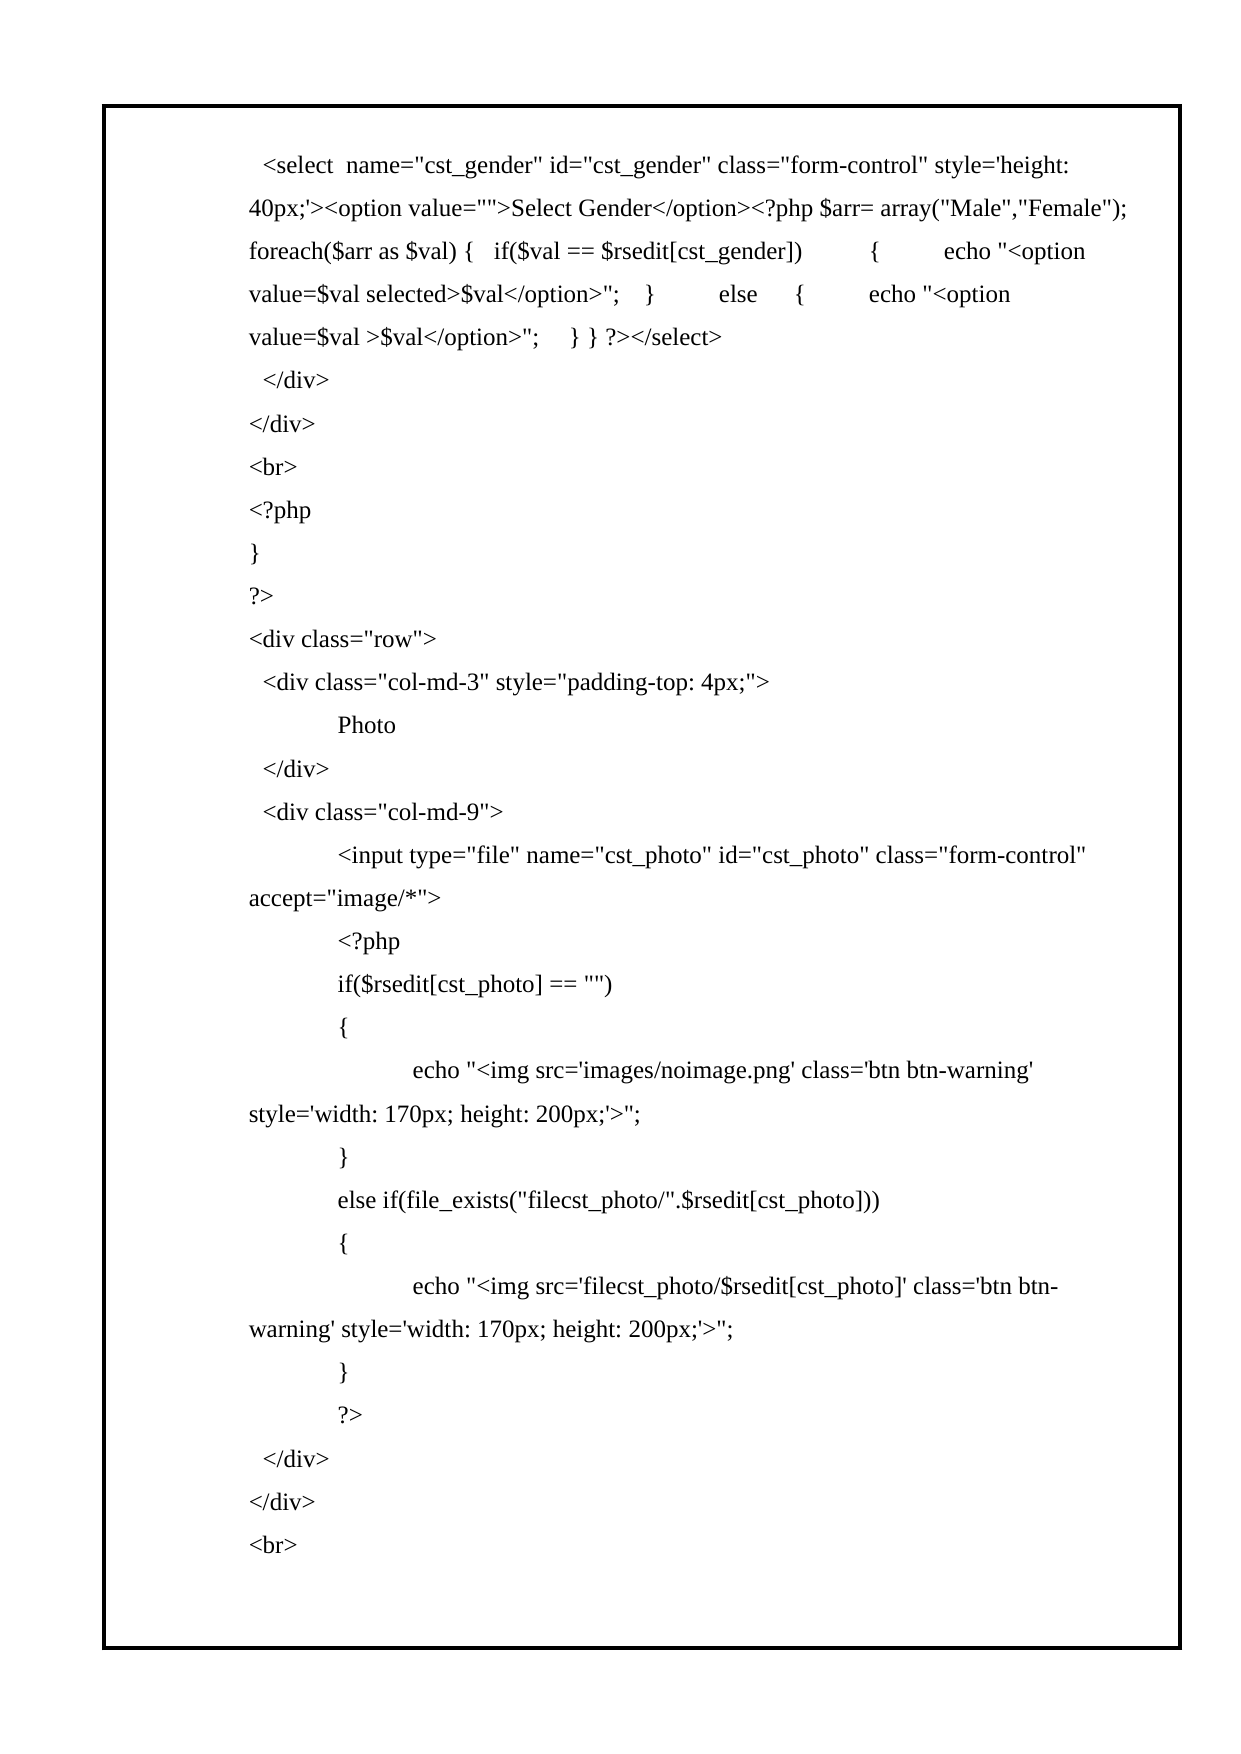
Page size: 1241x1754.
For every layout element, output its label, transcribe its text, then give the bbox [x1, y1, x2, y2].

list </div> [248, 366, 1128, 394]
list <select name="cst_gender" id="cst_gender" class="form-control" style='height: 40px;'><option value="">Select Gender</option><?php $arr= array("Male","Female"); foreach($arr as $val) { if($val == $rsedit[cst_gender]) { echo "<option value=$val selected>$val</option>"; } else { echo "<option value=$val >$val</option>"; } } ?></select> [248, 150, 1128, 351]
list <input type="file" name="cst_photo" id="cst_photo" class="form-control" accept="image/*"> [248, 840, 1128, 912]
list echo "<img src='filecst_photo/$rsedit[cst_photo]' class='btn btn-warning' style='width: 170px; height: 200px;'>"; [248, 1271, 1128, 1343]
list { [248, 1228, 1128, 1257]
list ?> [248, 581, 1128, 610]
list else if(file_exists("filecst_photo/".$rsedit[cst_photo])) [248, 1185, 1128, 1214]
list <?php [248, 495, 1128, 524]
list <?php [248, 926, 1128, 955]
list if($rsedit[cst_photo] == "") [248, 969, 1128, 998]
list Photo [248, 711, 1128, 739]
list </div> [248, 409, 1128, 437]
list ?> [248, 1401, 1128, 1429]
list echo "<img src='images/noimage.png' class='btn btn-warning' style='width: 170px; height: 200px;'>"; [248, 1056, 1128, 1127]
list } [248, 538, 1128, 567]
list } [248, 1142, 1128, 1171]
list <br> [248, 452, 1128, 481]
list <div class="col-md-9"> [248, 797, 1128, 826]
list <br> [248, 1530, 1128, 1559]
list </div> [248, 754, 1128, 782]
list </div> [248, 1444, 1128, 1472]
list </div> [248, 1487, 1128, 1516]
list <div class="row"> [248, 624, 1128, 653]
list <div class="col-md-3" style="padding-top: 4px;"> [248, 667, 1128, 696]
list { [248, 1012, 1128, 1041]
list } [248, 1357, 1128, 1386]
